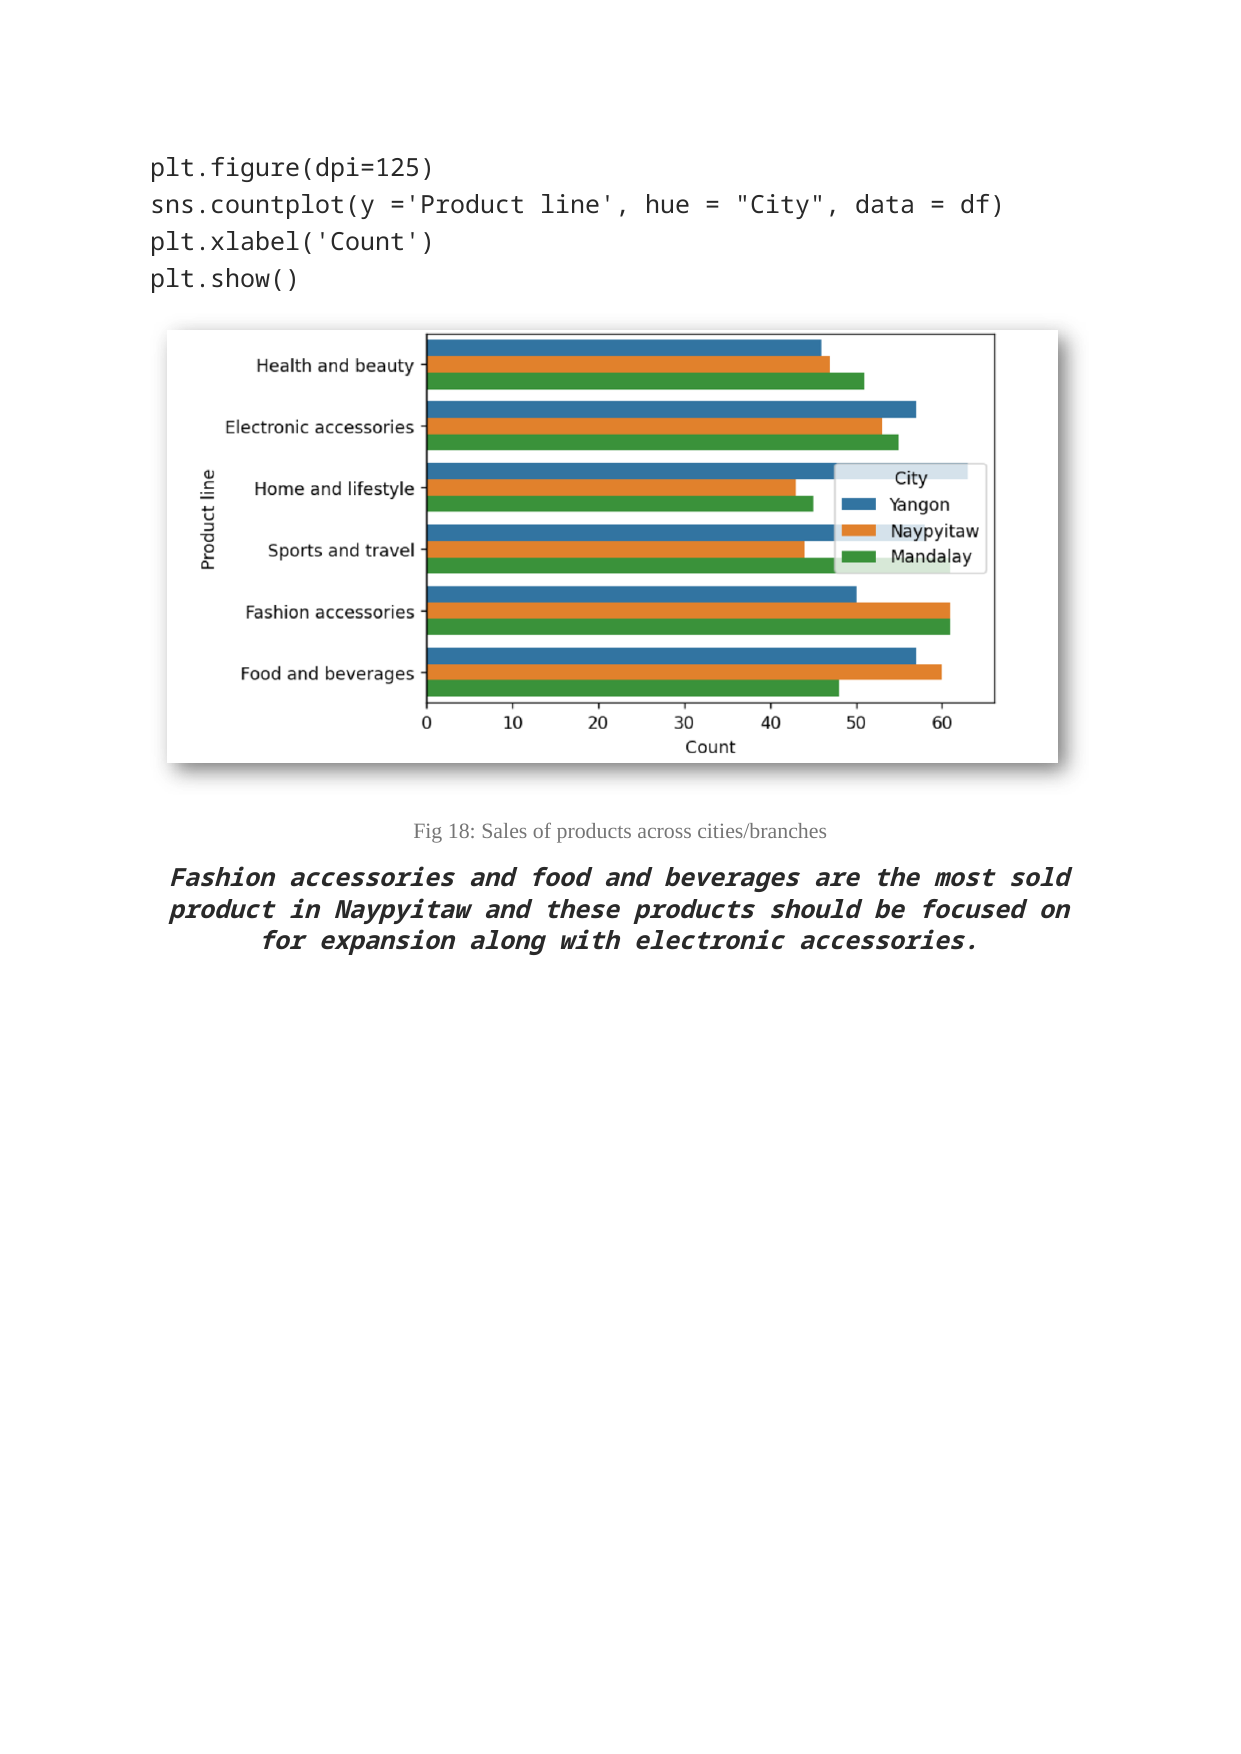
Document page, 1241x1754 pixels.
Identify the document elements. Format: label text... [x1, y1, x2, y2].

picture [150, 313, 1089, 795]
text Fashion accessories and food and beverages are the most sold product in Naypyitaw and these products should be focused on for expansion along with electronic accessories. [150, 862, 1090, 956]
text plt.figure(dpi=125) sns.countplot(y ='Product line', hue = "City", data = df) plt.xlabel('Count') plt.show() [150, 150, 1090, 294]
text Fig 18: Sales of products across cities/branches [150, 814, 1090, 845]
